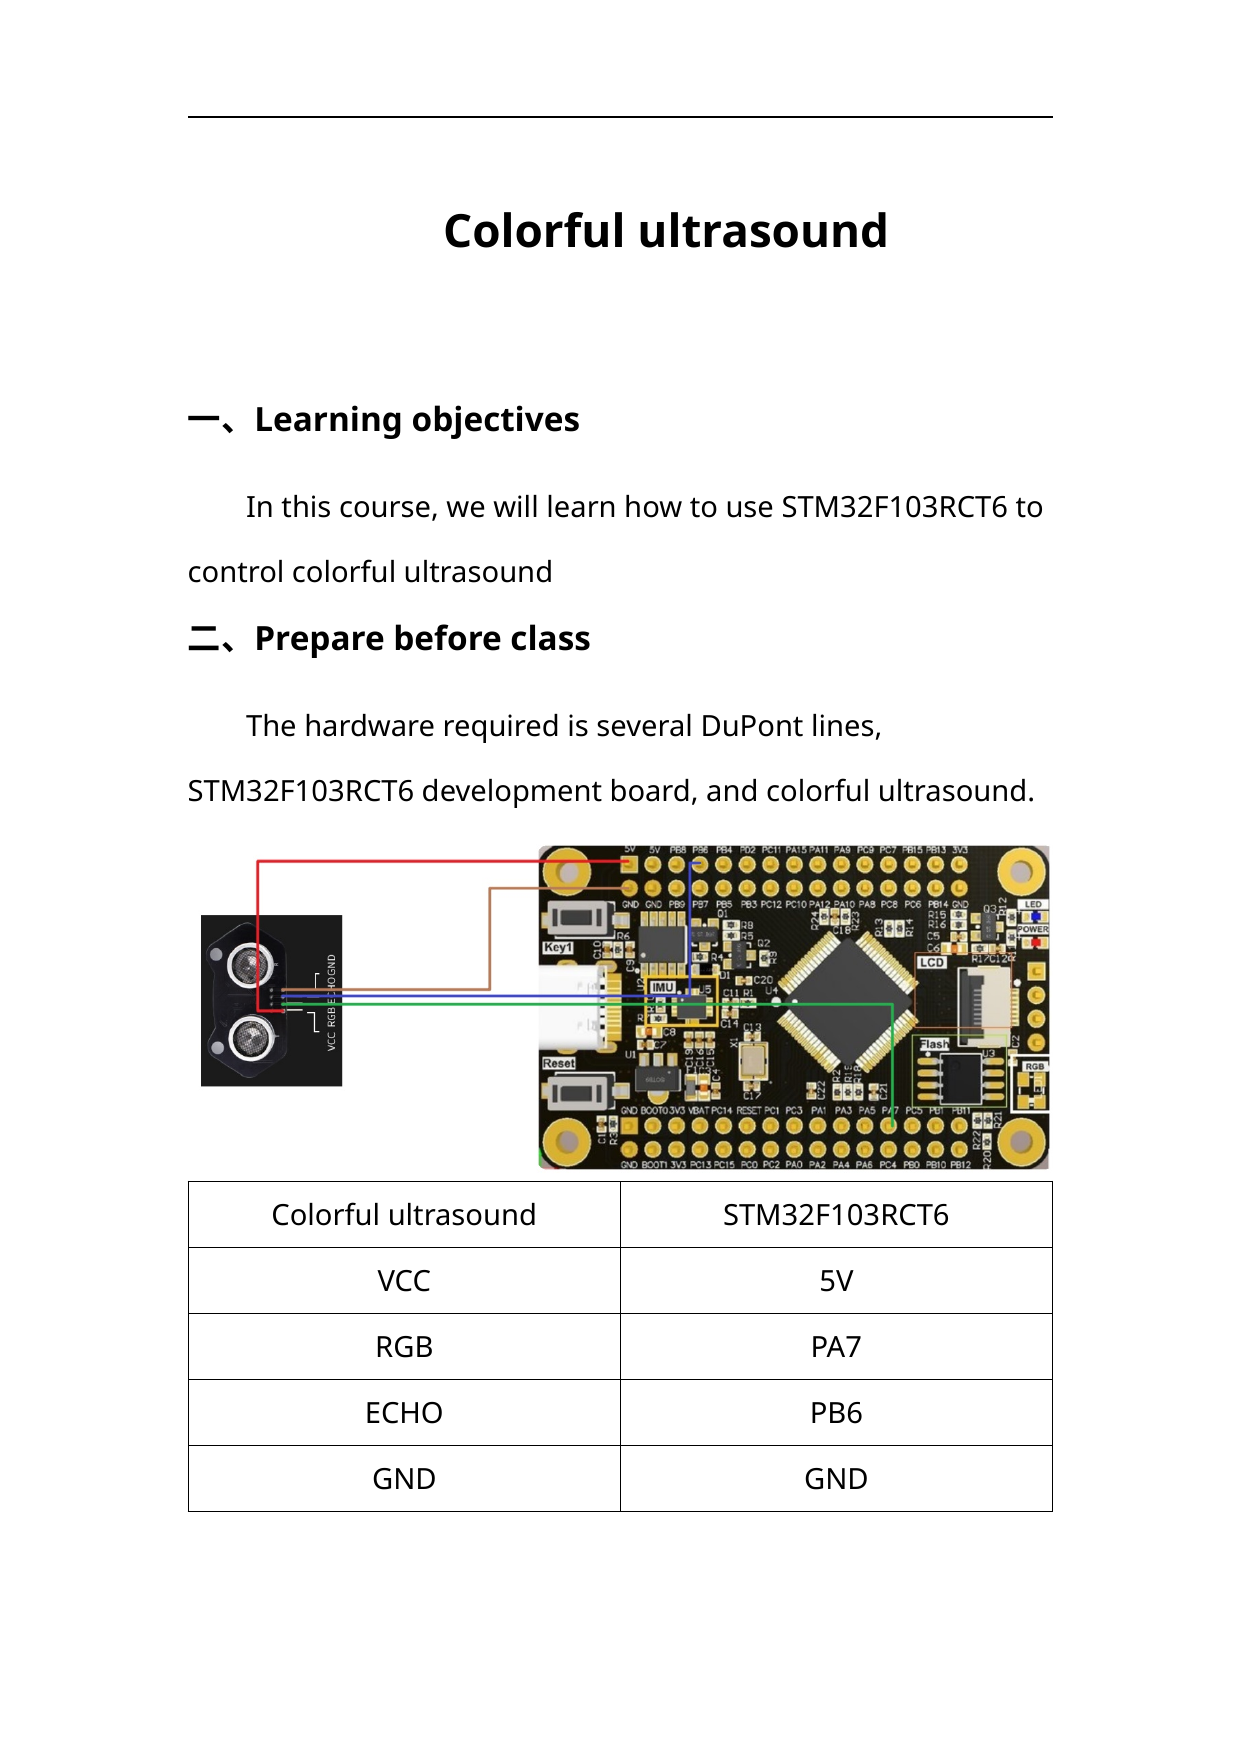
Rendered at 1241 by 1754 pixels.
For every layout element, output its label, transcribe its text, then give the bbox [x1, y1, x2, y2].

text The hardware required is several DuPont lines, STM32F103RCT6 development board, and colorful ultrasound. [187, 693, 1053, 823]
table_cell VCC [189, 1248, 620, 1313]
subtitle Colorful ultrasound [187, 197, 1053, 262]
table_header Colorful ultrasound [189, 1182, 620, 1247]
picture [187, 823, 1053, 1176]
subtitle 二、Prepare before class [187, 604, 1053, 669]
table_cell ECHO [189, 1380, 620, 1445]
table_cell 5V [621, 1248, 1052, 1313]
subtitle 一、Learning objectives [187, 385, 1053, 450]
table_cell RGB [189, 1314, 620, 1379]
table_cell GND [189, 1446, 620, 1511]
table_cell PB6 [621, 1380, 1052, 1445]
table_cell GND [621, 1446, 1052, 1511]
text In this course, we will learn how to use STM32F103RCT6 to control colorful ultrasound [187, 474, 1053, 604]
table_cell PA7 [621, 1314, 1052, 1379]
table_header STM32F103RCT6 [621, 1182, 1052, 1247]
